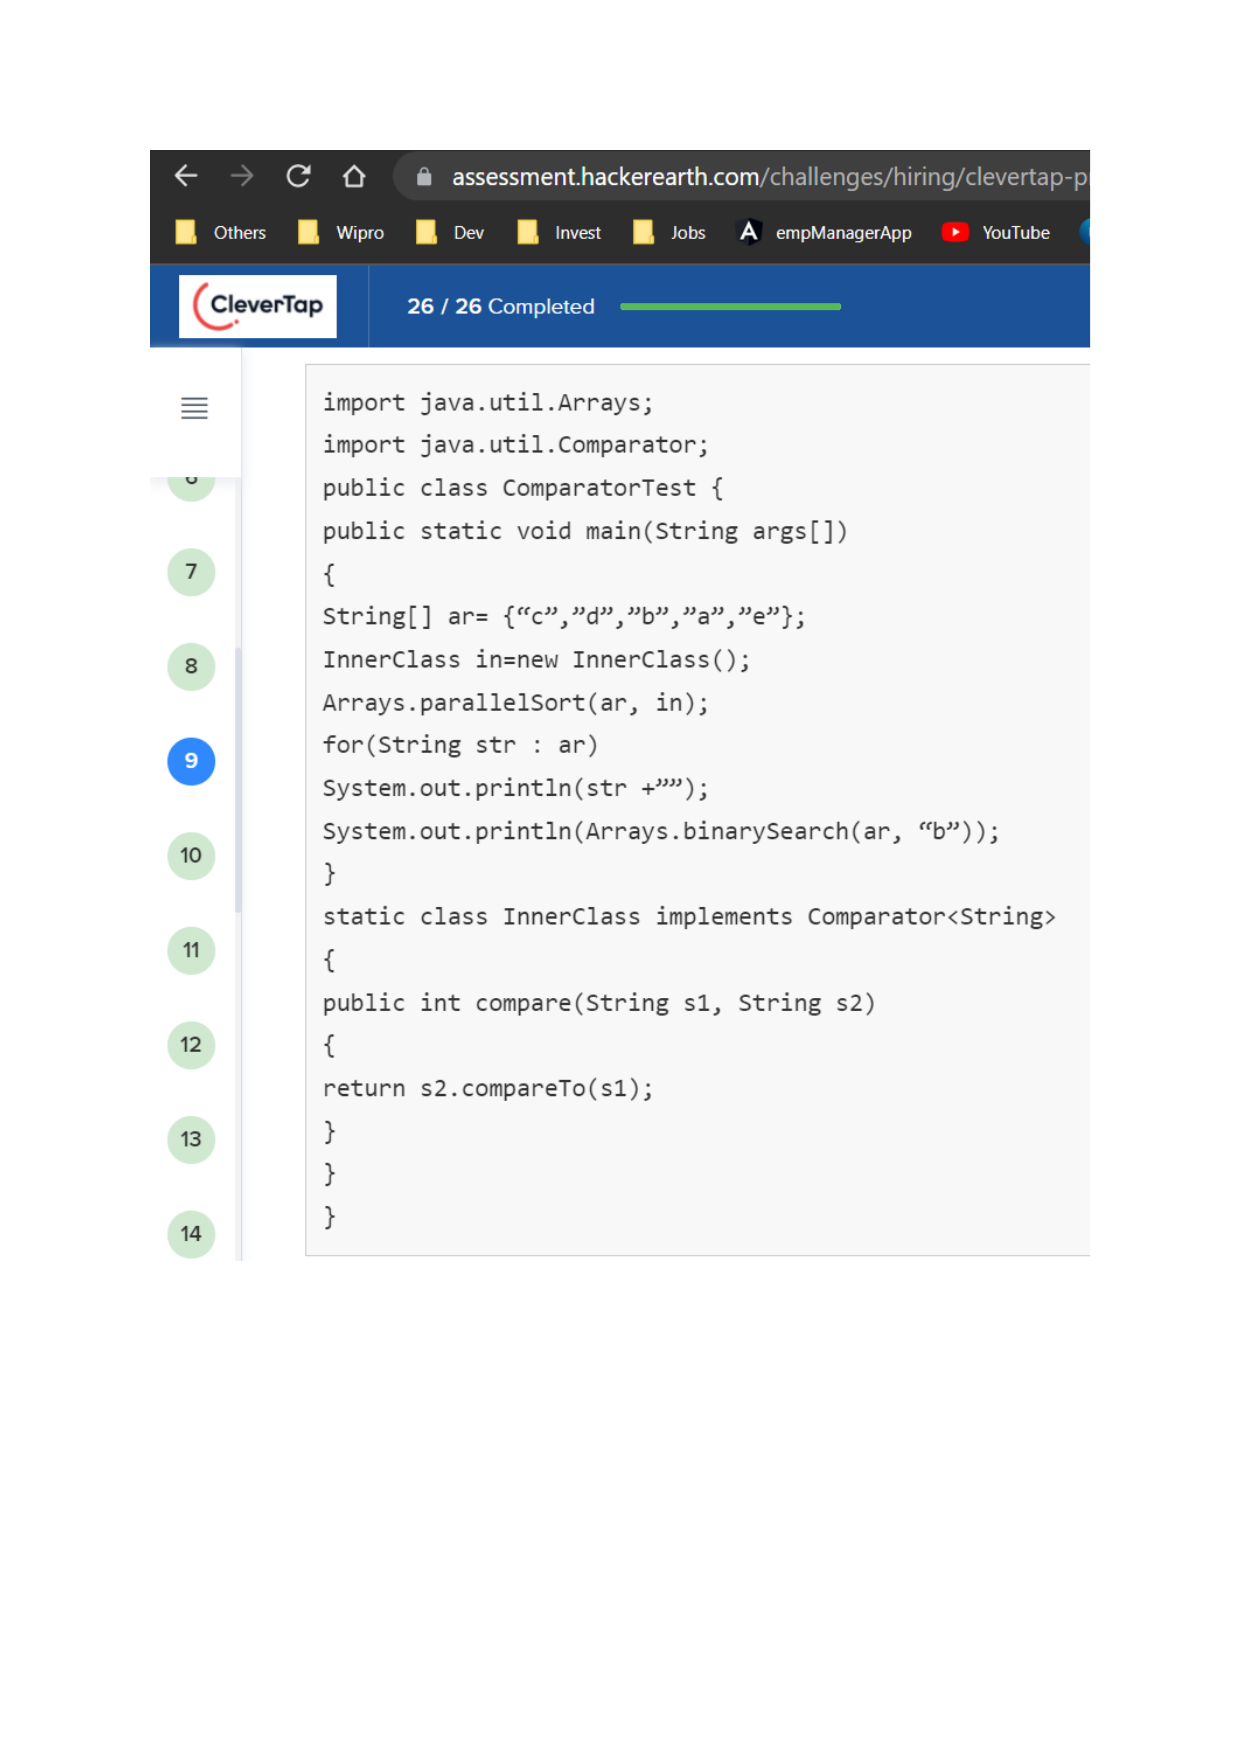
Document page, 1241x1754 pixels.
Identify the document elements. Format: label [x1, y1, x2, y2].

picture [150, 150, 1091, 1261]
